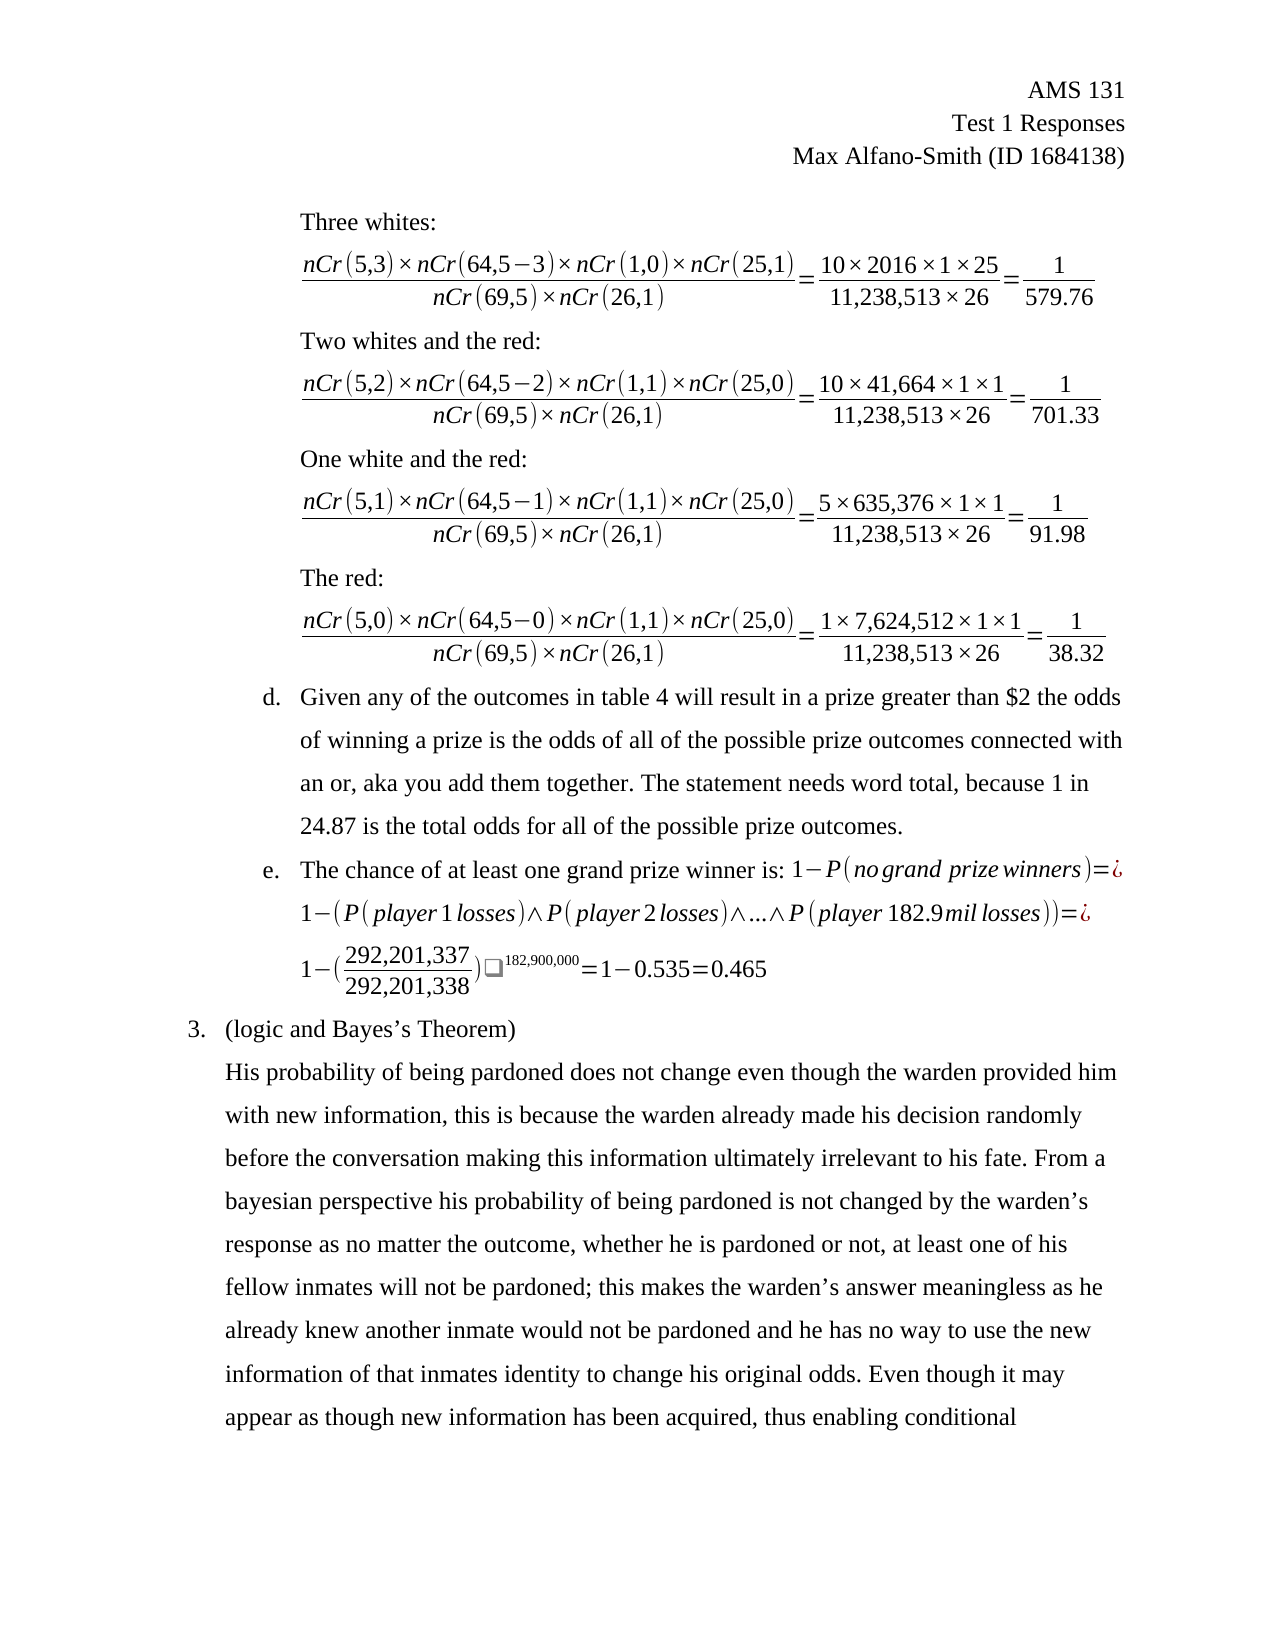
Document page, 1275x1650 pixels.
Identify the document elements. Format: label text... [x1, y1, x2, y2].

list (logic and Bayes’s Theorem) [187, 1014, 1125, 1042]
text One white and the red: [300, 444, 1125, 550]
list The chance of at least one grand prize winner is: [262, 854, 1125, 884]
text Three whites: [300, 207, 1125, 313]
text Two whites and the red: [300, 326, 1125, 431]
text The red: [300, 563, 1125, 668]
list Given any of the outcomes in table 4 will result in a prize greater than $2 the odds of winning a prize is the odds of all of the possible prize outcomes connected with an or, aka you add them together. The statement needs word total, because 1 in 24.87 is the total odds for all of the possible prize outcomes. [262, 682, 1125, 840]
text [225, 1057, 1125, 1431]
